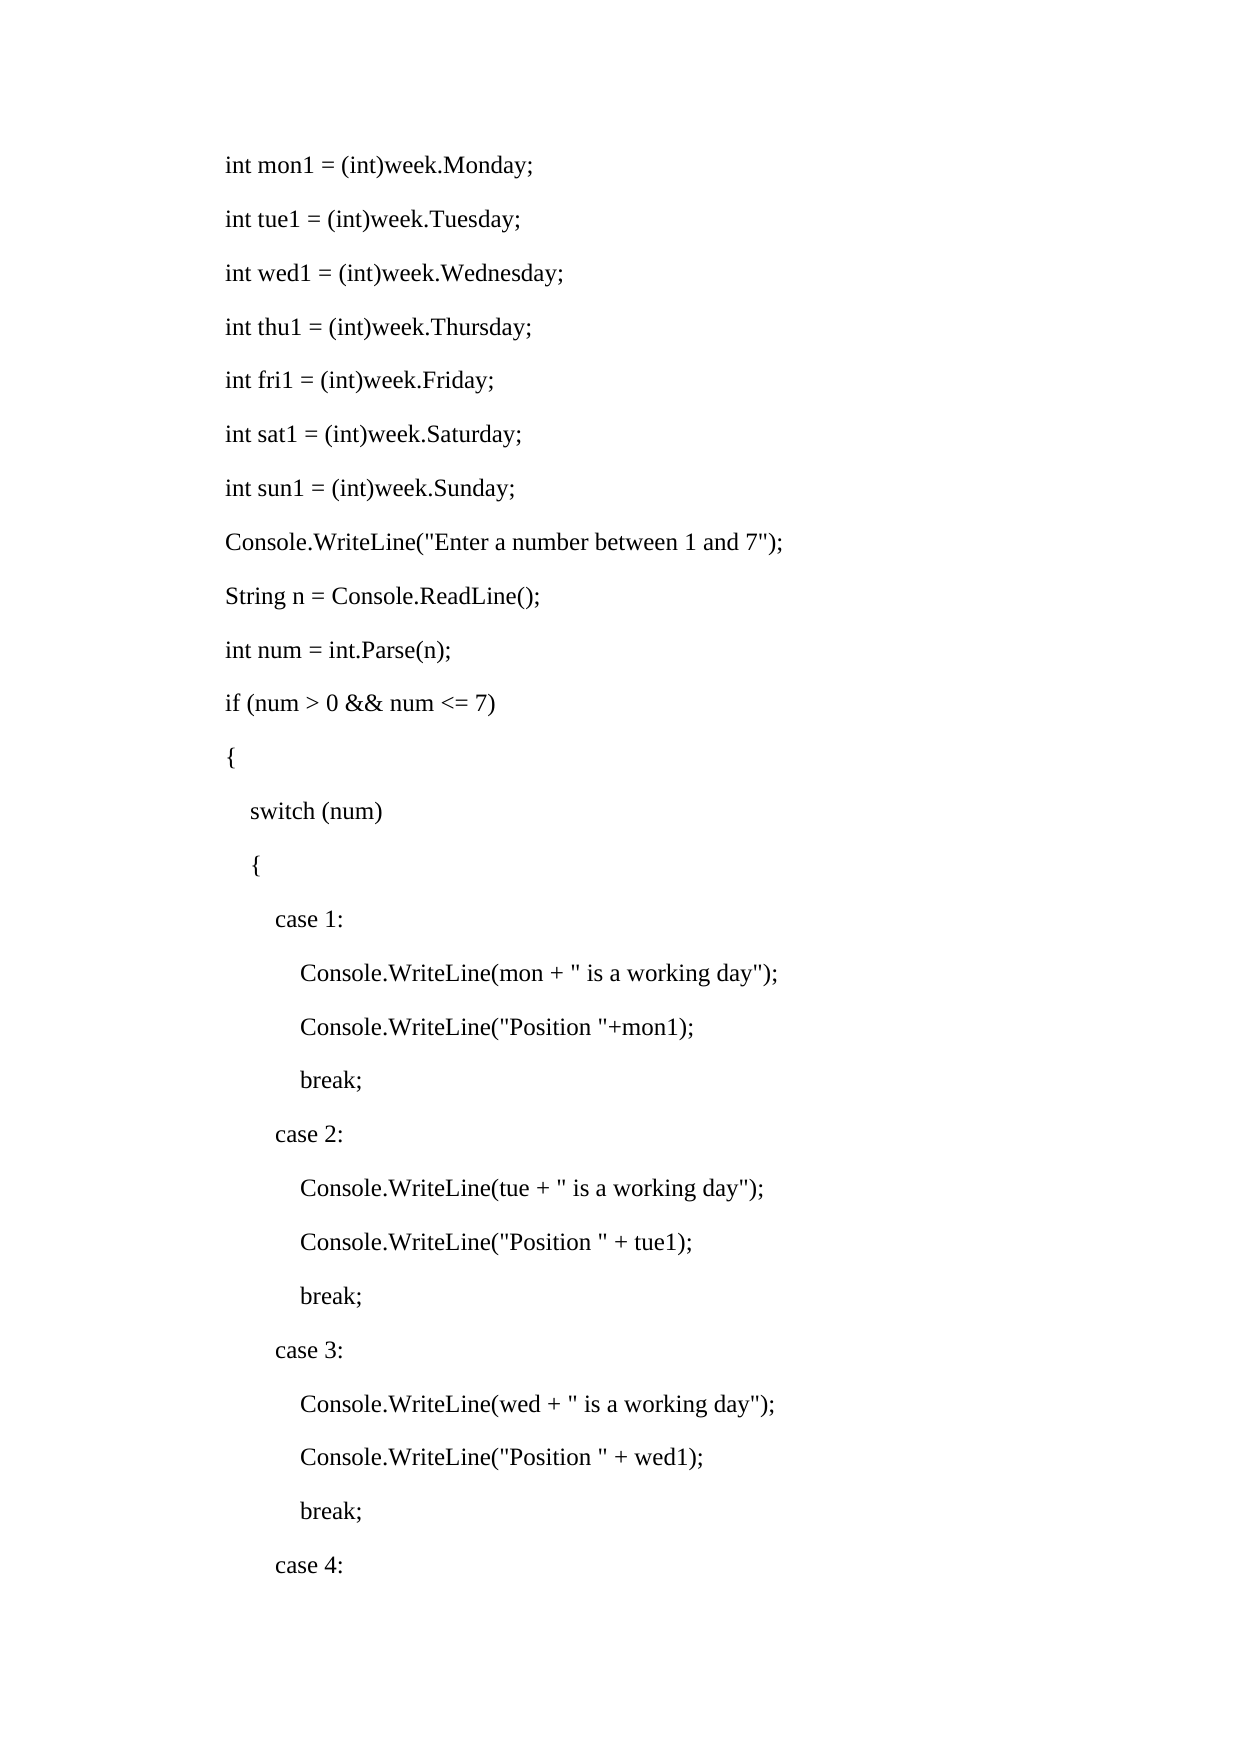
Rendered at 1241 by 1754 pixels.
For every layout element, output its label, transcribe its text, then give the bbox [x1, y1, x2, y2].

text int wed1 = (int)week.Wednesday; [150, 258, 1090, 286]
text int mon1 = (int)week.Monday; [150, 150, 1090, 179]
text Console.WriteLine("Position "+mon1); [150, 1012, 1090, 1040]
text int fri1 = (int)week.Friday; [150, 365, 1090, 394]
text Console.WriteLine("Position " + wed1); [150, 1442, 1090, 1471]
text int num = int.Parse(n); [150, 635, 1090, 663]
text int tue1 = (int)week.Tuesday; [150, 204, 1090, 233]
text break; [150, 1496, 1090, 1525]
text case 4: [150, 1550, 1090, 1579]
text Console.WriteLine(wed + " is a working day"); [150, 1389, 1090, 1417]
text Console.WriteLine("Enter a number between 1 and 7"); [150, 527, 1090, 556]
text case 3: [150, 1335, 1090, 1363]
text break; [150, 1281, 1090, 1310]
text int sun1 = (int)week.Sunday; [150, 473, 1090, 502]
text String n = Console.ReadLine(); [150, 581, 1090, 609]
text int thu1 = (int)week.Thursday; [150, 312, 1090, 340]
text { [150, 850, 1090, 879]
text case 2: [150, 1119, 1090, 1148]
text if (num > 0 && num <= 7) [150, 688, 1090, 717]
text switch (num) [150, 796, 1090, 825]
text break; [150, 1066, 1090, 1094]
text Console.WriteLine("Position " + tue1); [150, 1227, 1090, 1256]
text case 1: [150, 904, 1090, 933]
text { [150, 742, 1090, 771]
text int sat1 = (int)week.Saturday; [150, 419, 1090, 448]
text Console.WriteLine(mon + " is a working day"); [150, 958, 1090, 987]
text Console.WriteLine(tue + " is a working day"); [150, 1173, 1090, 1202]
